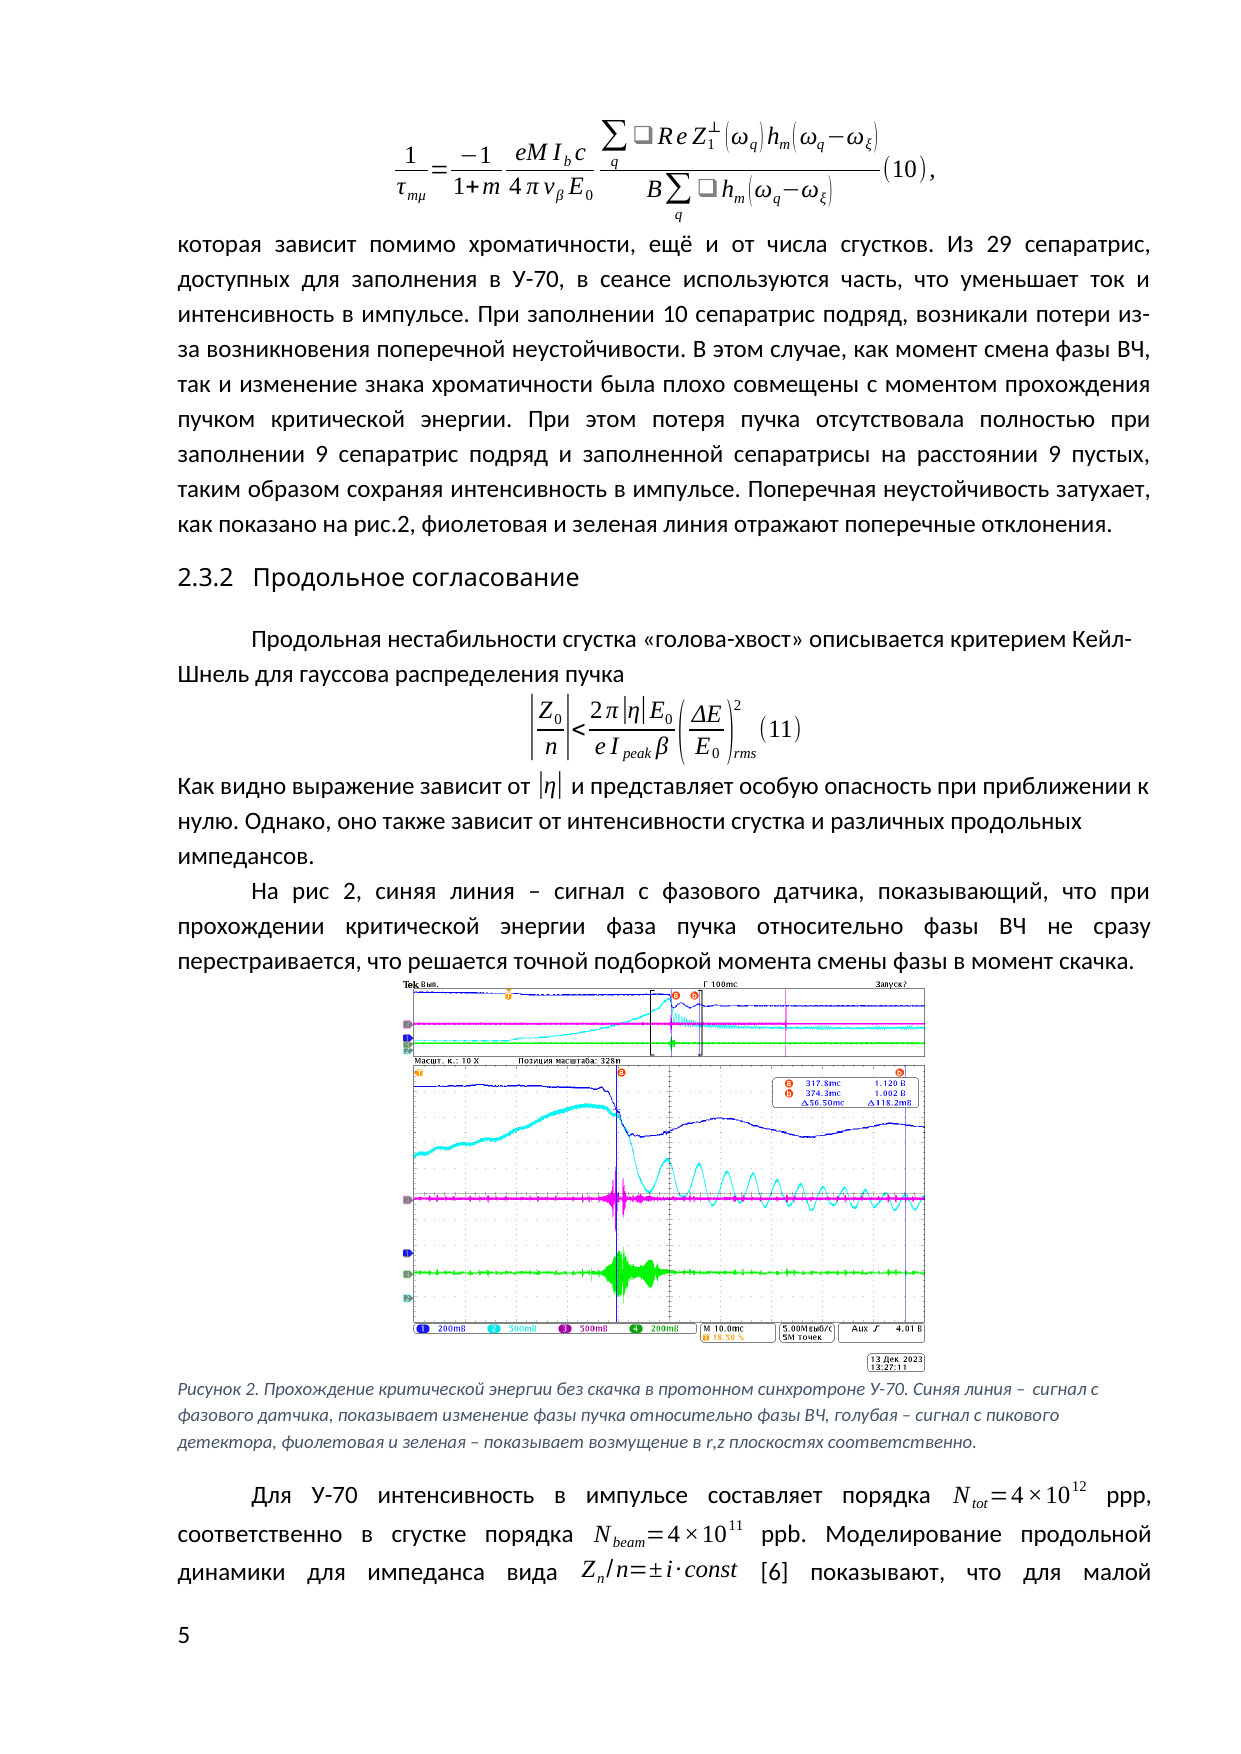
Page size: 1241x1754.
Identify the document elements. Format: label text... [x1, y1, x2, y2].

picture [403, 980, 926, 1373]
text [177, 1477, 1152, 1587]
text Продольная нестабильности сгустка «голова-хвост» описывается критерием Кейл-Шнель для гауссова распределения пучка [177, 623, 1152, 689]
subtitle Продольное согласование [177, 560, 1152, 594]
text Как видно выражение зависит от и представляет особую опасность при приближении к нулю. Однако, оно также зависит от интенсивности сгустка и различных продольных импедансов. [177, 771, 1152, 871]
text которая зависит помимо хроматичности, ещё и от числа сгустков. Из 29 сепаратрис, доступных для заполнения в У-70, в сеансе используются часть, что уменьшает ток и интенсивность в импульсе. При заполнении 10 сепаратрис подряд, возникали потери из-за возникновения поперечной неустойчивости. В этом случае, как момент смена фазы ВЧ, так и изменение знака хроматичности была плохо совмещены с моментом прохождения пучком критической энергии. При этом потеря пучка отсутствовала полностью при заполнении 9 сепаратрис подряд и заполненной сепаратрисы на расстоянии 9 пустых, таким образом сохраняя интенсивность в импульсе. Поперечная неустойчивость затухает, как показано на рис.2, фиолетовая и зеленая линия отражают поперечные отклонения. [177, 228, 1152, 539]
text На рис 2, синяя линия – сигнал с фазового датчика, показывающий, что при прохождении критической энергии фаза пучка относительно фазы ВЧ не сразу перестраивается, что решается точной подборкой момента смены фазы в момент скачка. [177, 876, 1152, 976]
